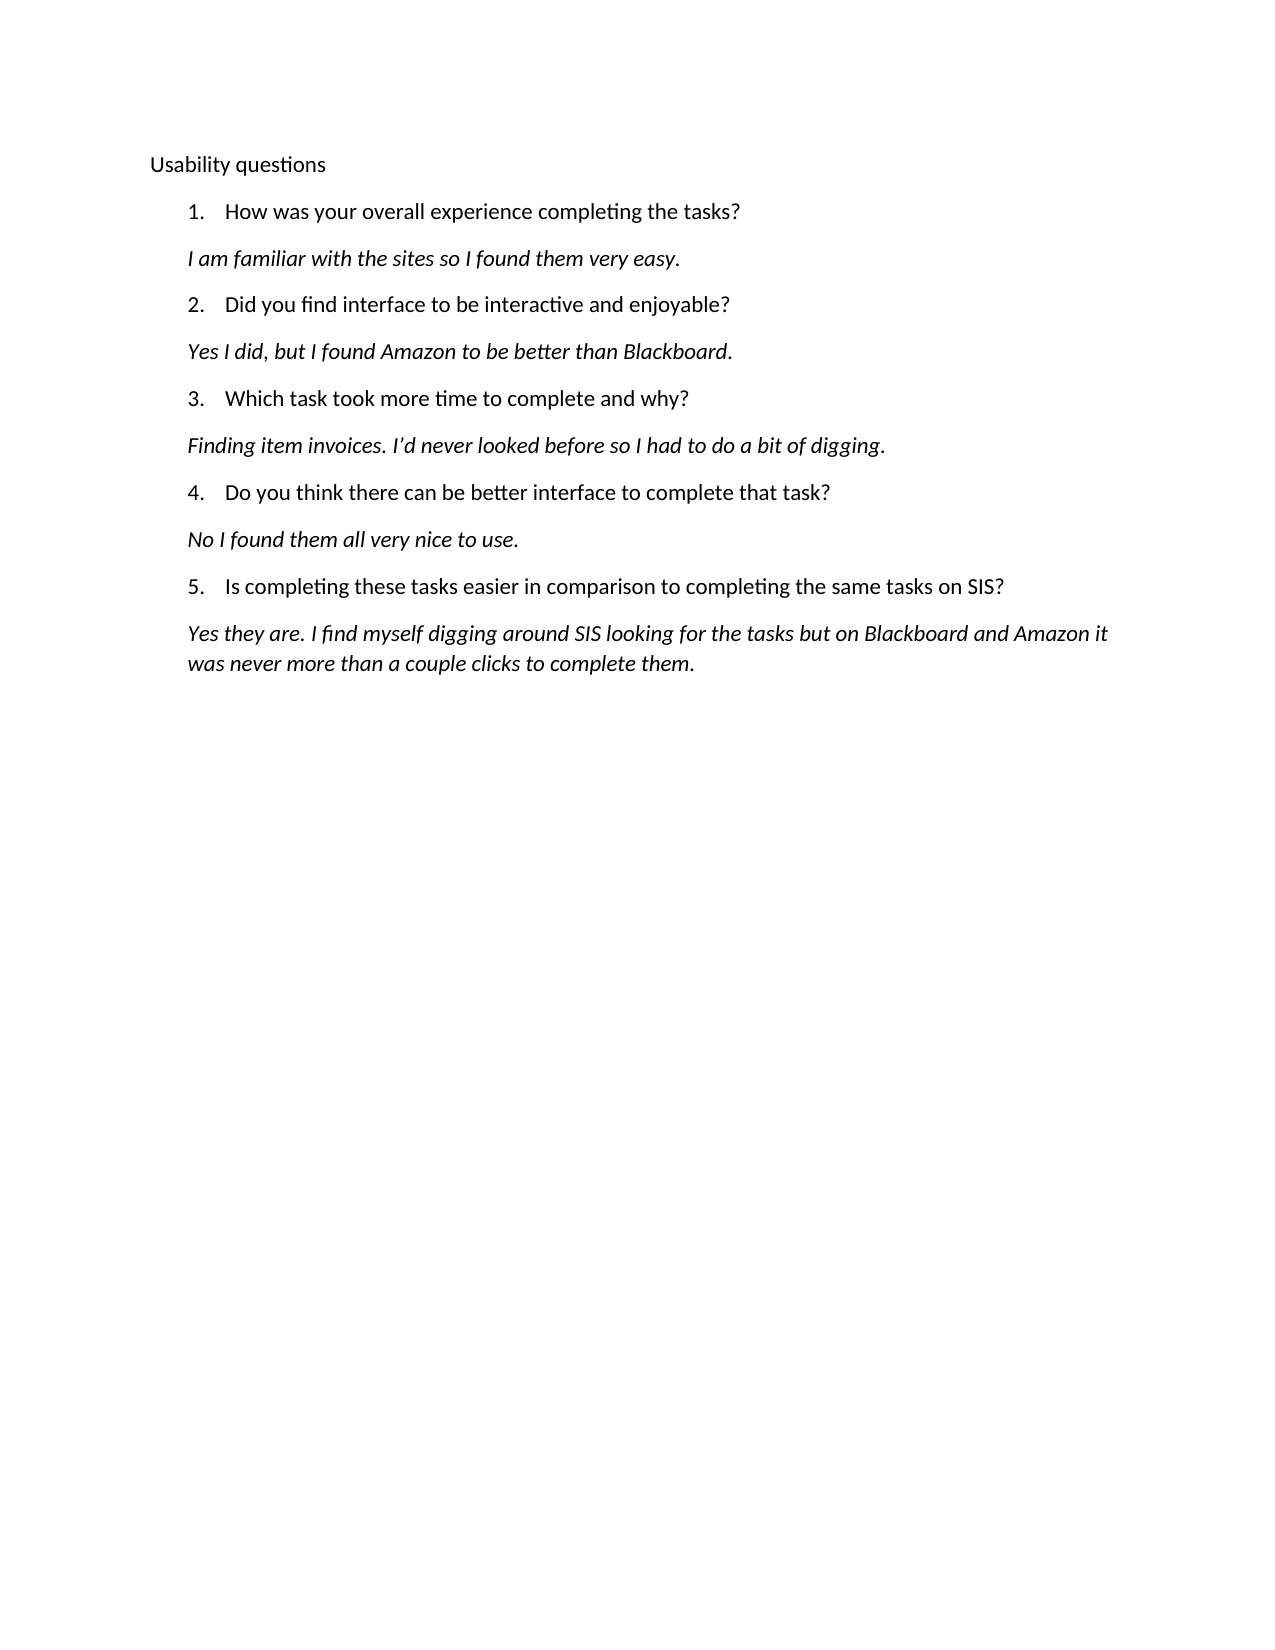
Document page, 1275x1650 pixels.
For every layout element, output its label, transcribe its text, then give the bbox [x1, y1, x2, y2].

text No I found them all very nice to use. [187, 525, 1125, 553]
list Is completing these tasks easier in comparison to completing the same tasks on SIS? [187, 572, 1125, 600]
text Usability questions [150, 150, 1125, 178]
list Do you think there can be better interface to complete that task? [187, 478, 1125, 506]
list Which task took more time to complete and why? [187, 384, 1125, 412]
text I am familiar with the sites so I found them very easy. [187, 244, 1125, 272]
text Finding item invoices. I’d never looked before so I had to do a bit of digging. [187, 431, 1125, 459]
text Yes I did, but I found Amazon to be better than Blackboard. [187, 337, 1125, 366]
text Yes they are. I find myself digging around SIS looking for the tasks but on Blackboard and Amazon it was never more than a couple clicks to complete them. [187, 619, 1125, 677]
list How was your overall experience completing the tasks? [187, 197, 1125, 225]
list Did you find interface to be interactive and enjoyable? [187, 291, 1125, 319]
